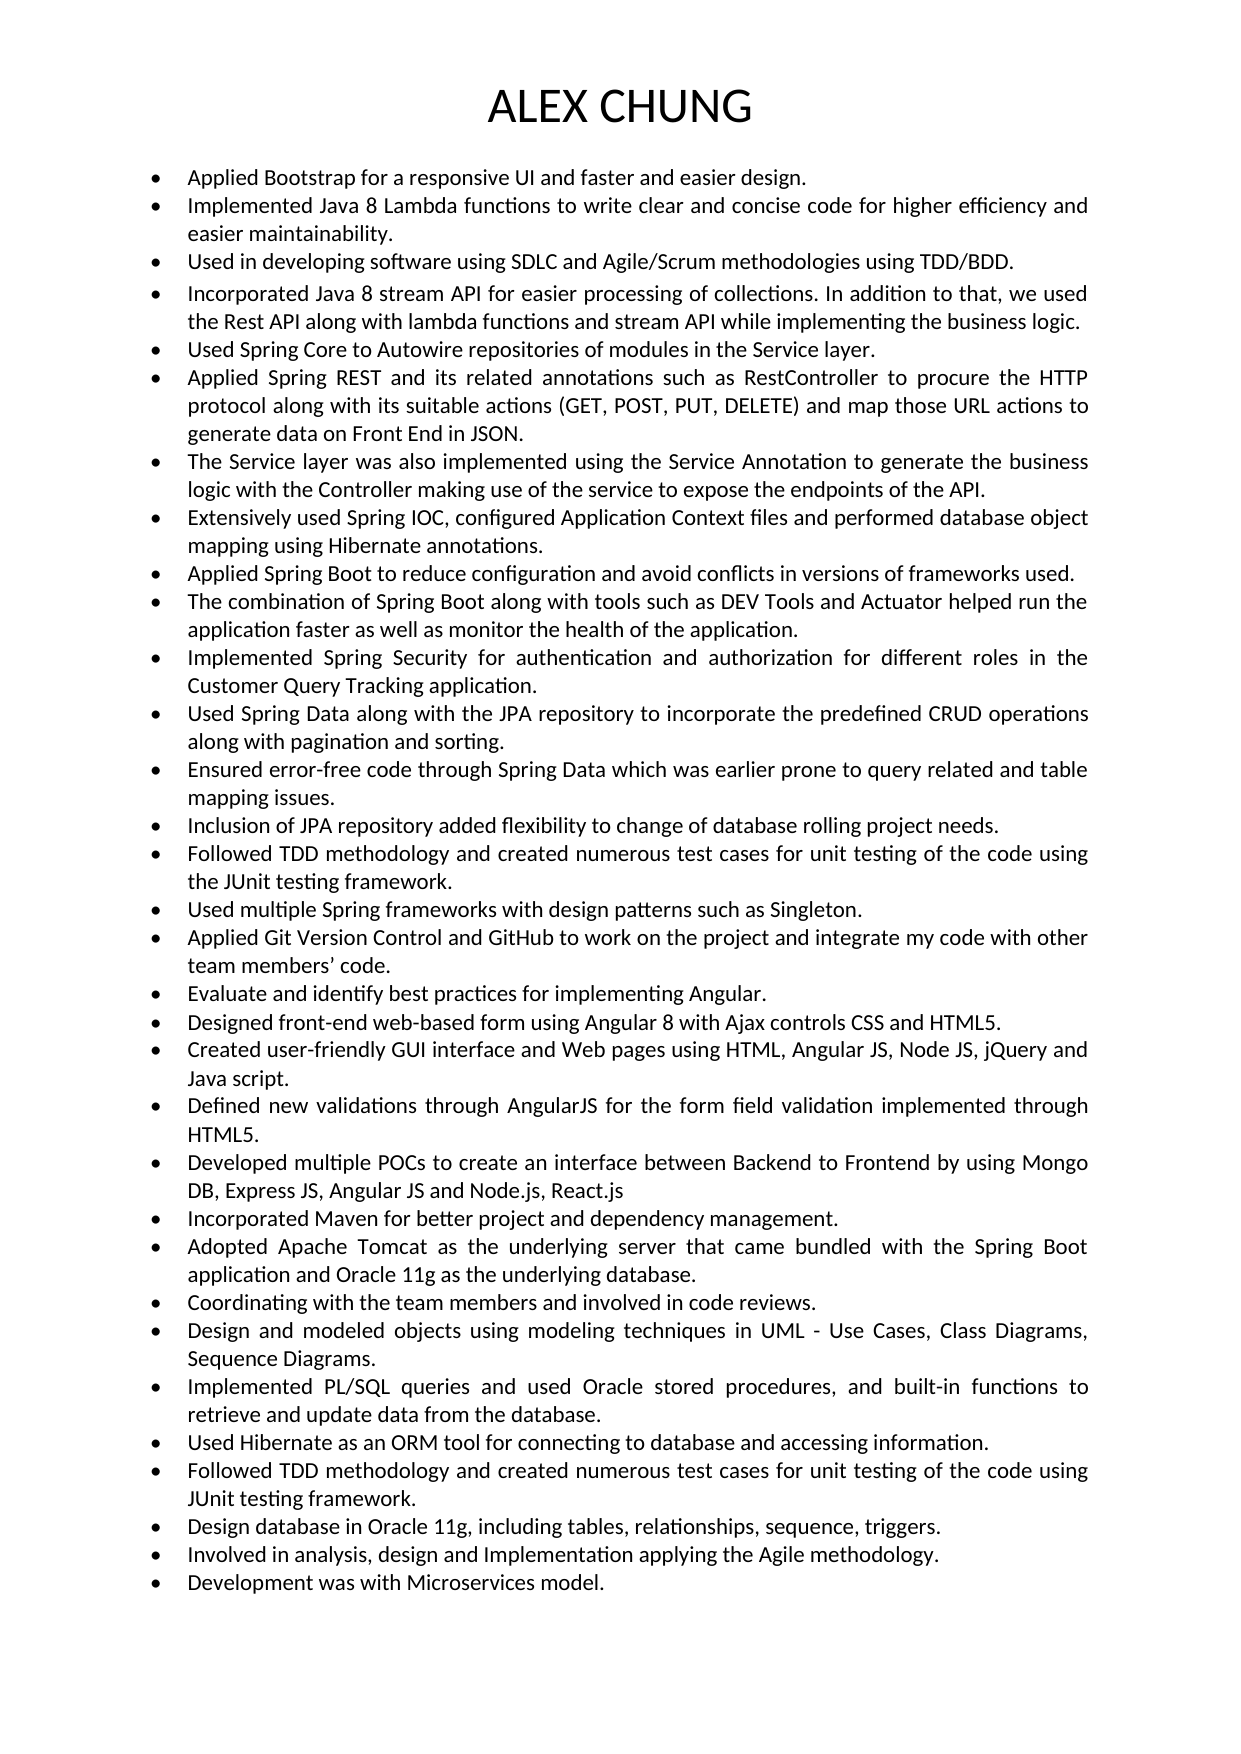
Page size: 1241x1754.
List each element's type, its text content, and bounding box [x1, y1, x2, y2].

list Designed front-end web-based form using Angular 8 with Ajax controls CSS and HTML5. [150, 1008, 1090, 1036]
list Involved in analysis, design and Implementation applying the Agile methodology. [150, 1540, 1090, 1568]
list Applied Spring Boot to reduce configuration and avoid conflicts in versions of frameworks used. [150, 559, 1090, 587]
list Followed TDD methodology and created numerous test cases for unit testing of the code using JUnit testing framework. [150, 1456, 1090, 1512]
list Incorporated Java 8 stream API for easier processing of collections. In addition to that, we used the Rest API along with lambda functions and stream API while implementing the business logic. [150, 279, 1090, 335]
list Development was with Microservices model. [150, 1568, 1090, 1596]
list Design and modeled objects using modeling techniques in UML - Use Cases, Class Diagrams, Sequence Diagrams. [150, 1316, 1090, 1372]
list Used Spring Core to Autowire repositories of modules in the Service layer. [150, 335, 1090, 363]
list Applied Bootstrap for a responsive UI and faster and easier design. [150, 163, 1090, 191]
list Used Spring Data along with the JPA repository to incorporate the predefined CRUD operations along with pagination and sorting. [150, 699, 1090, 755]
list Extensively used Spring IOC, configured Application Context files and performed database object mapping using Hibernate annotations. [150, 503, 1090, 559]
list Evaluate and identify best practices for implementing Angular. [150, 979, 1090, 1008]
list Used Hibernate as an ORM tool for connecting to database and accessing information. [150, 1428, 1090, 1456]
list Design database in Oracle 11g, including tables, relationships, sequence, triggers. [150, 1512, 1090, 1540]
list Coordinating with the team members and involved in code reviews. [150, 1288, 1090, 1316]
list Implemented Java 8 Lambda functions to write clear and concise code for higher efficiency and easier maintainability. [150, 191, 1090, 247]
list Followed TDD methodology and created numerous test cases for unit testing of the code using the JUnit testing framework. [150, 839, 1090, 896]
list Implemented Spring Security for authentication and authorization for different roles in the Customer Query Tracking application. [150, 643, 1090, 699]
list Applied Spring REST and its related annotations such as RestController to procure the HTTP protocol along with its suitable actions (GET, POST, PUT, DELETE) and map those URL actions to generate data on Front End in JSON. [150, 363, 1090, 447]
list Applied Git Version Control and GitHub to work on the project and integrate my code with other team members’ code. [150, 923, 1090, 979]
list Incorporated Maven for better project and dependency management. [150, 1204, 1090, 1232]
list The combination of Spring Boot along with tools such as DEV Tools and Actuator helped run the application faster as well as monitor the health of the application. [150, 587, 1090, 643]
list Inclusion of JPA repository added flexibility to change of database rolling project needs. [150, 811, 1090, 839]
list Used in developing software using SDLC and Agile/Scrum methodologies using TDD/BDD. [150, 247, 1090, 275]
list Defined new validations through AngularJS for the form field validation implemented through HTML5. [150, 1092, 1090, 1148]
list Used multiple Spring frameworks with design patterns such as Singleton. [150, 896, 1090, 923]
list Created user-friendly GUI interface and Web pages using HTML, Angular JS, Node JS, jQuery and Java script. [150, 1036, 1090, 1092]
list Adopted Apache Tomcat as the underlying server that came bundled with the Spring Boot application and Oracle 11g as the underlying database. [150, 1232, 1090, 1288]
list Ensured error-free code through Spring Data which was earlier prone to query related and table mapping issues. [150, 755, 1090, 811]
list Implemented PL/SQL queries and used Oracle stored procedures, and built-in functions to retrieve and update data from the database. [150, 1372, 1090, 1428]
list The Service layer was also implemented using the Service Annotation to generate the business logic with the Controller making use of the service to expose the endpoints of the API. [150, 447, 1090, 503]
list Developed multiple POCs to create an interface between Backend to Frontend by using Mongo DB, Express JS, Angular JS and Node.js, React.js [150, 1148, 1090, 1204]
